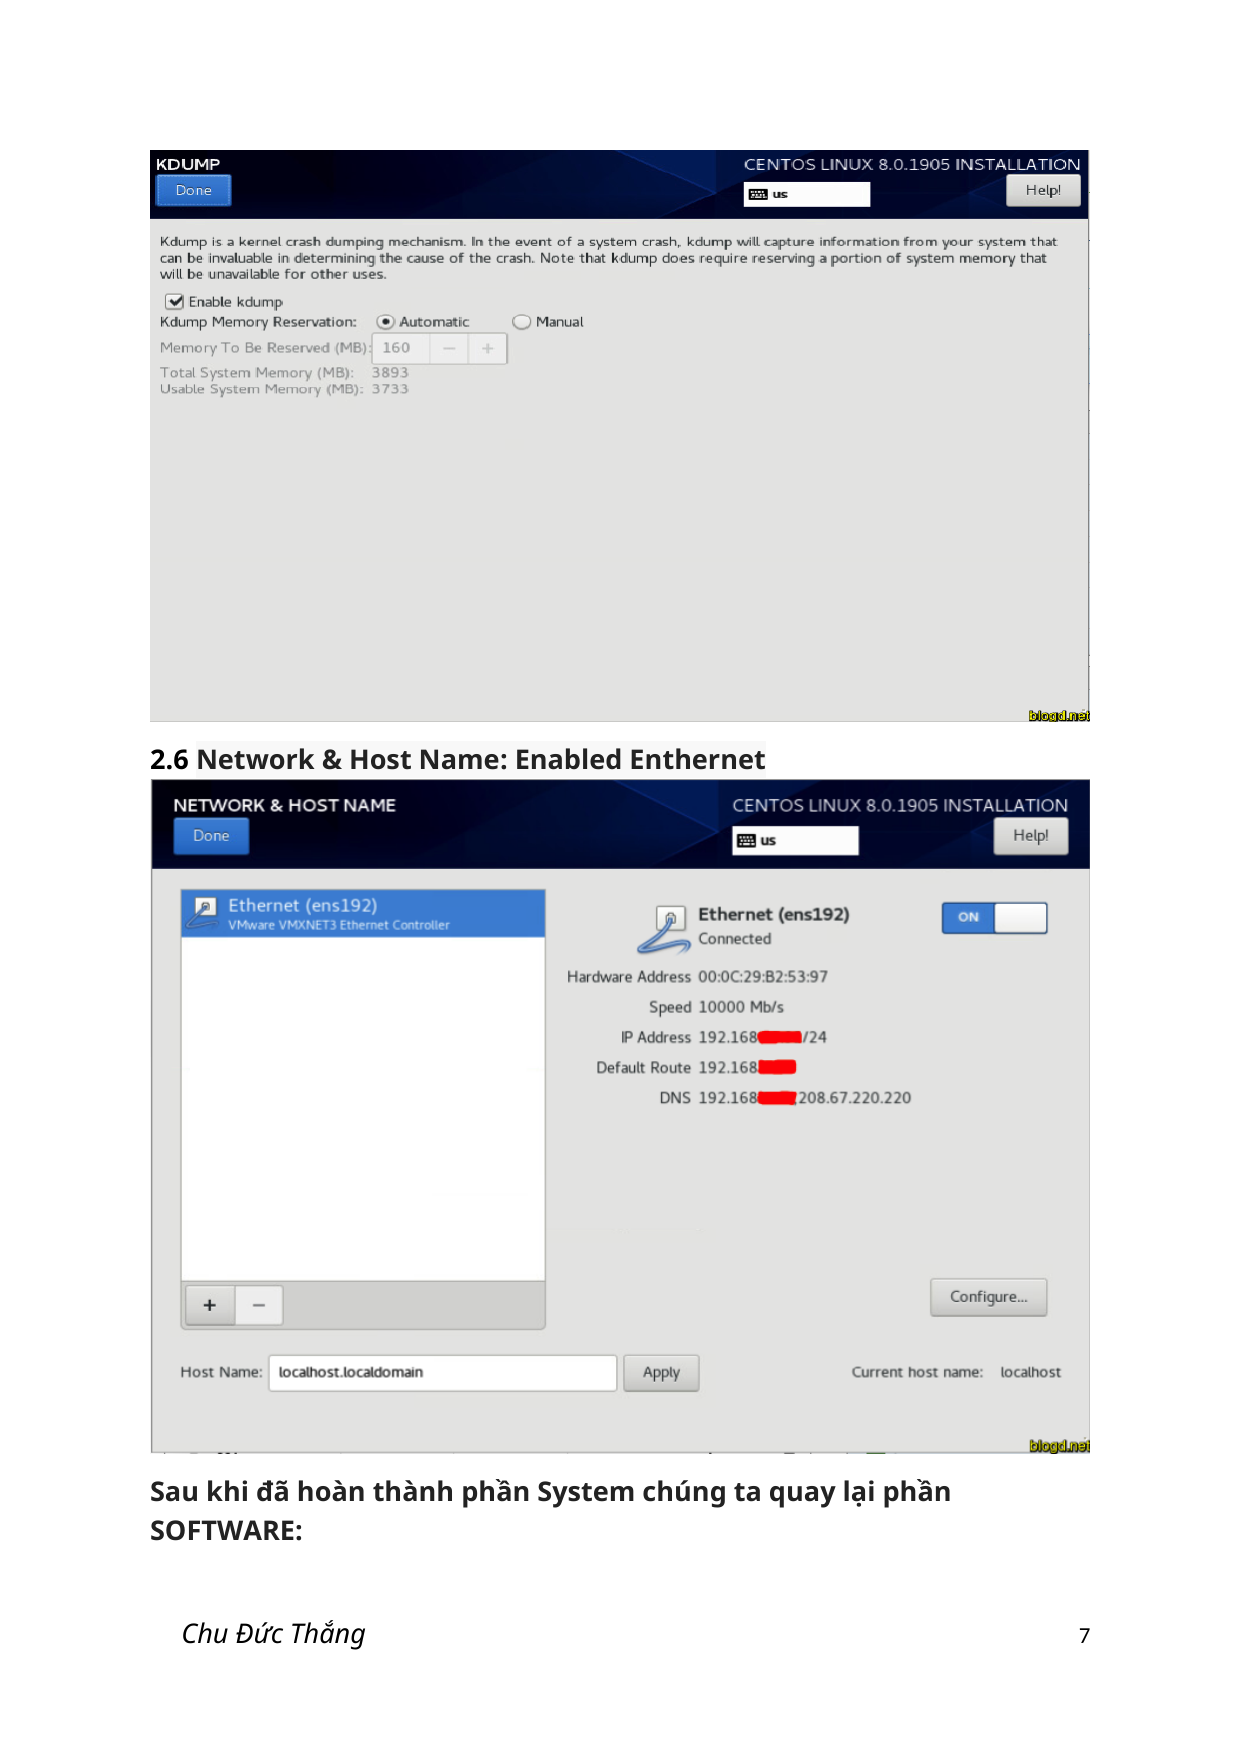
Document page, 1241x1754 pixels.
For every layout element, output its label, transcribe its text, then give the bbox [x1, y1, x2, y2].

text 2.6 Network & Host Name: Enabled Enthernet [150, 741, 1090, 779]
picture [150, 150, 1090, 722]
text Sau khi đã hoàn thành phần System chúng ta quay lại phần SOFTWARE: [150, 1472, 1090, 1549]
picture [150, 779, 1090, 1454]
